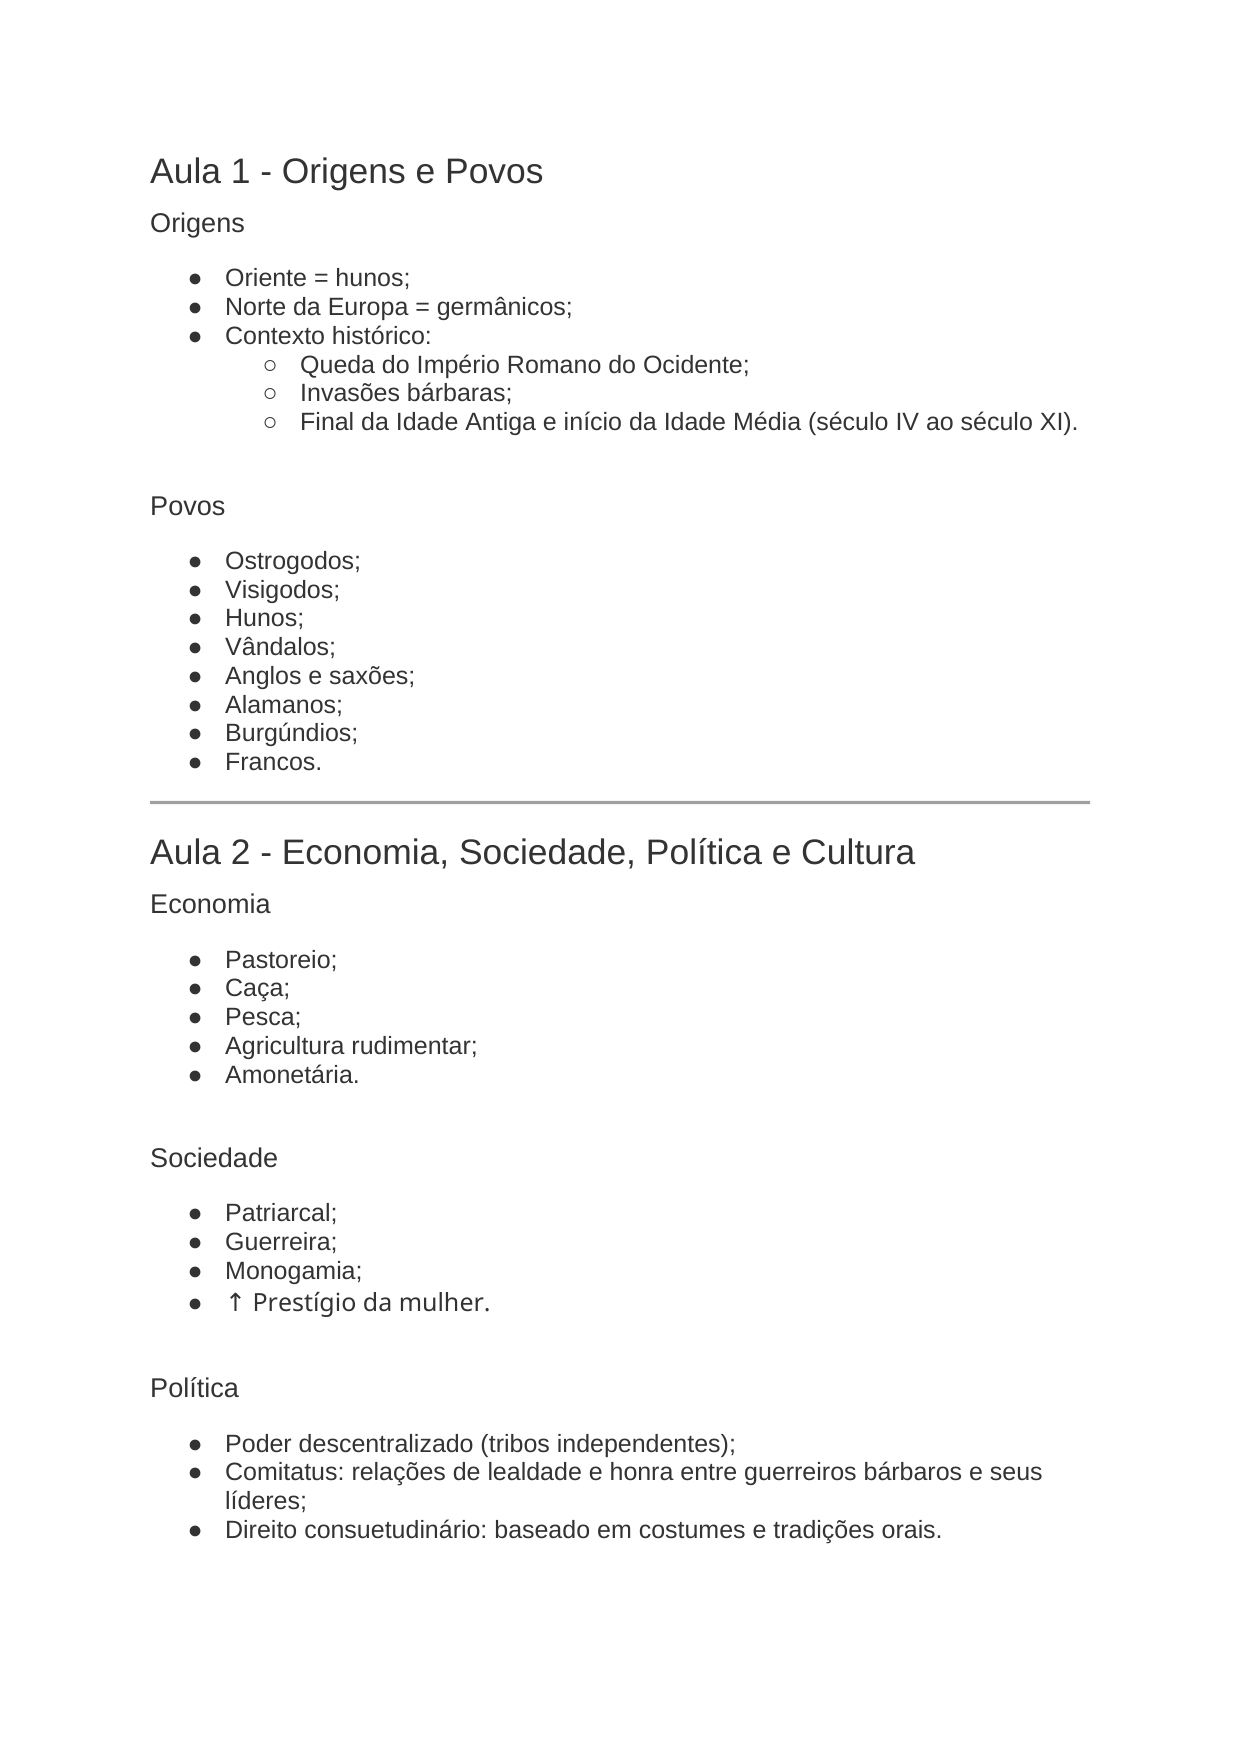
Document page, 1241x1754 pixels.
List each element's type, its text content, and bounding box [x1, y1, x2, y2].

list Ostrogodos; [187, 546, 1090, 575]
list Invasões bárbaras; [262, 378, 1090, 407]
list ↑ Prestígio da mulher. [187, 1284, 1090, 1319]
list Monogamia; [187, 1256, 1090, 1284]
text Origens [150, 207, 1090, 238]
list Francos. [187, 747, 1090, 776]
list Vândalos; [187, 632, 1090, 661]
text Sociedade [150, 1113, 1090, 1173]
text Política [150, 1344, 1090, 1404]
list Anglos e saxões; [187, 661, 1090, 690]
list Pesca; [187, 1002, 1090, 1031]
list Amonetária. [187, 1059, 1090, 1088]
list Alamanos; [187, 690, 1090, 718]
list Patriarcal; [187, 1198, 1090, 1227]
list Burgúndios; [187, 718, 1090, 747]
list Direito consuetudinário: baseado em costumes e tradições orais. [187, 1515, 1090, 1544]
text Economia [150, 888, 1090, 919]
list Oriente = hunos; [187, 263, 1090, 292]
list Visigodos; [187, 575, 1090, 603]
list Queda do Império Romano do Ocidente; [262, 350, 1090, 378]
list Agricultura rudimentar; [187, 1031, 1090, 1059]
list Final da Idade Antiga e início da Idade Média (século IV ao século XI). [262, 407, 1090, 436]
list Caça; [187, 973, 1090, 1002]
subtitle Aula 2 - Economia, Sociedade, Política e Cultura [150, 831, 1090, 872]
list Guerreira; [187, 1227, 1090, 1256]
list Contexto histórico: [187, 321, 1090, 350]
list Comitatus: relações de lealdade e honra entre guerreiros bárbaros e seus líderes; [187, 1457, 1090, 1515]
list Pastoreio; [187, 944, 1090, 973]
list Norte da Europa = germânicos; [187, 292, 1090, 321]
text Povos [150, 461, 1090, 521]
list Poder descentralizado (tribos independentes); [187, 1429, 1090, 1457]
list Hunos; [187, 603, 1090, 632]
subtitle Aula 1 - Origens e Povos [150, 150, 1090, 191]
